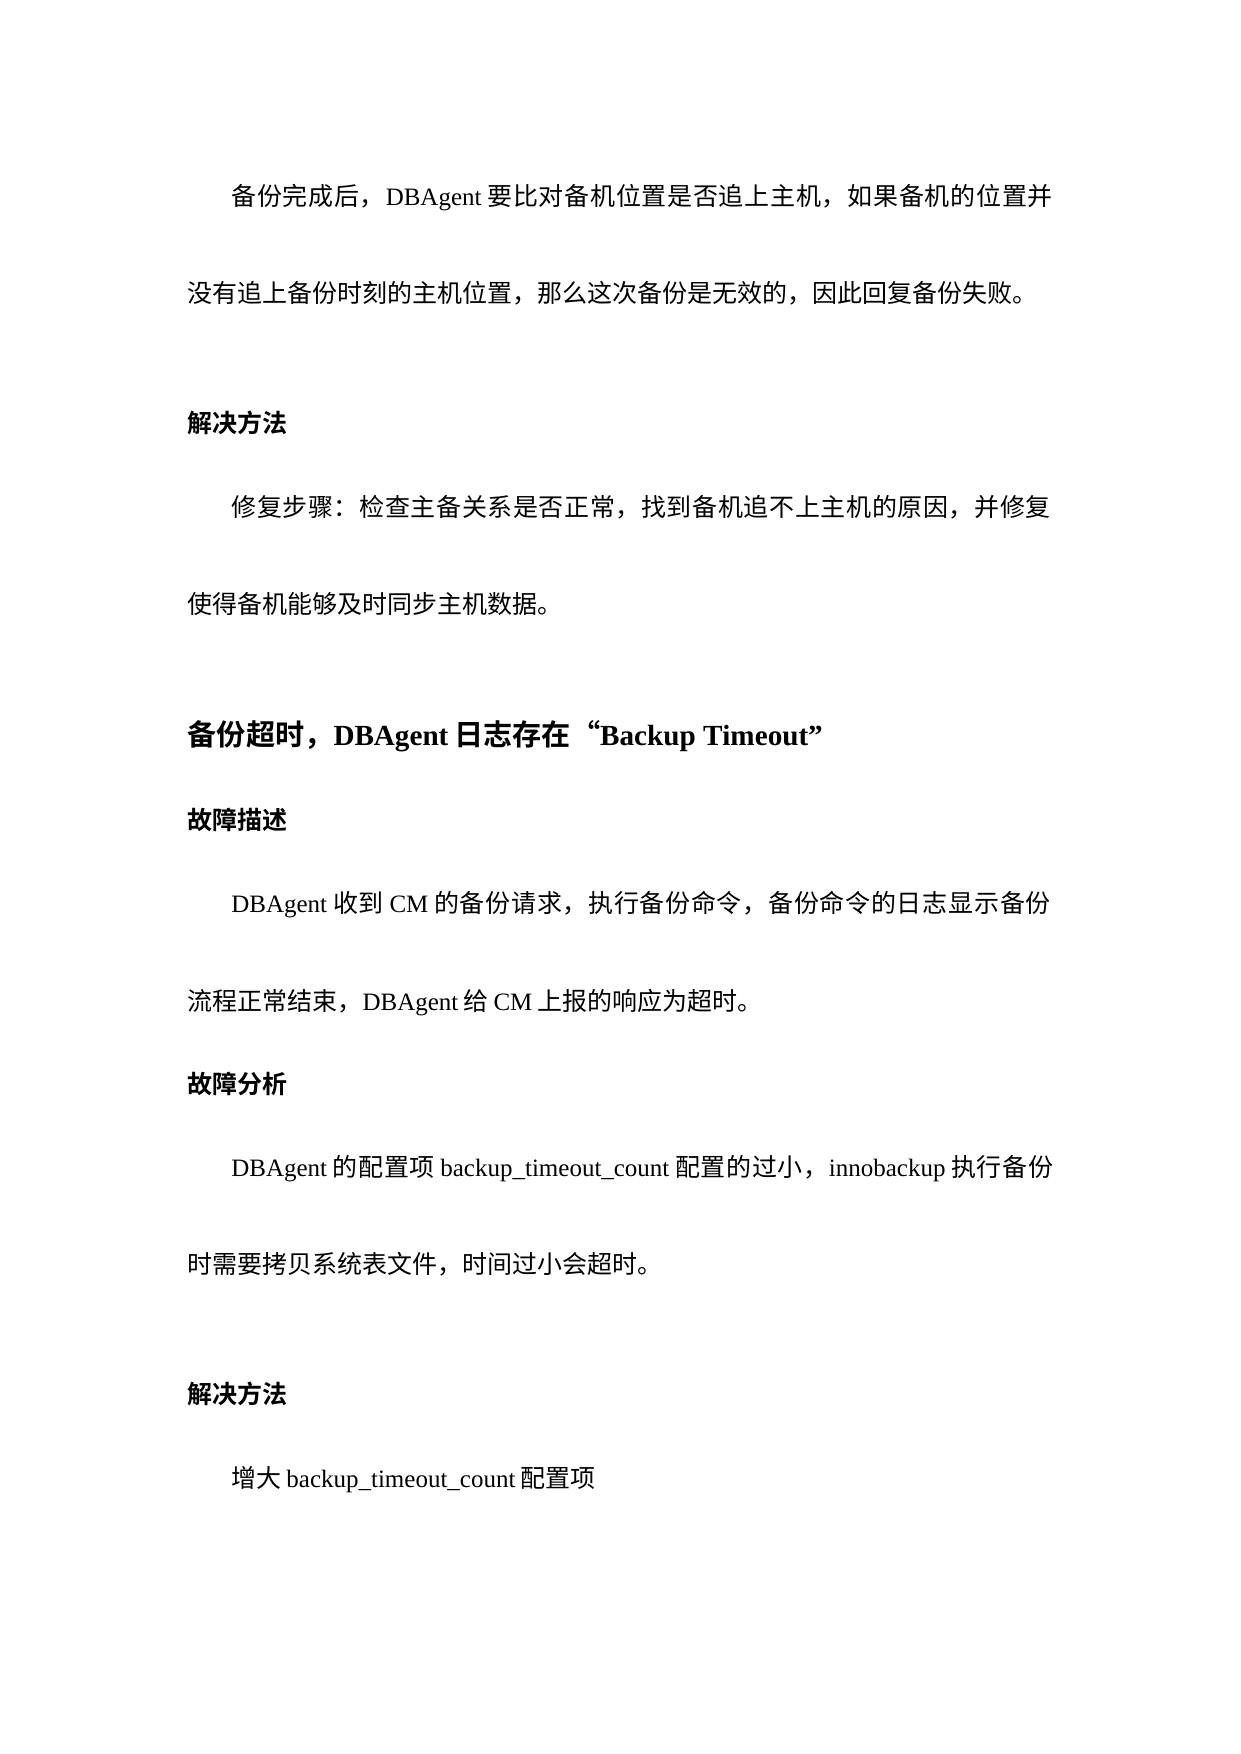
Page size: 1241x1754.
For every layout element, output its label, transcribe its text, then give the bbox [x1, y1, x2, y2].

subtitle 故障分析 [187, 1050, 1053, 1115]
text 增大backup_timeout_count配置项 [187, 1444, 1053, 1509]
text 备份完成后，DBAgent要比对备机位置是否追上主机，如果备机的位置并没有追上备份时刻的主机位置，那么这次备份是无效的，因此回复备份失败。 [187, 162, 1053, 324]
subtitle 备份超时，DBAgent日志存在“Backup Timeout” [187, 700, 1053, 765]
subtitle 故障描述 [187, 786, 1053, 851]
text DBAgent的配置项backup_timeout_count配置的过小，innobackup执行备份时需要拷贝系统表文件，时间过小会超时。 [187, 1133, 1053, 1296]
subtitle 解决方法 [187, 389, 1053, 454]
text DBAgent收到CM的备份请求，执行备份命令，备份命令的日志显示备份流程正常结束，DBAgent给CM上报的响应为超时。 [187, 869, 1053, 1032]
subtitle 解决方法 [187, 1361, 1053, 1426]
text 修复步骤：检查主备关系是否正常，找到备机追不上主机的原因，并修复使得备机能够及时同步主机数据。 [187, 473, 1053, 635]
